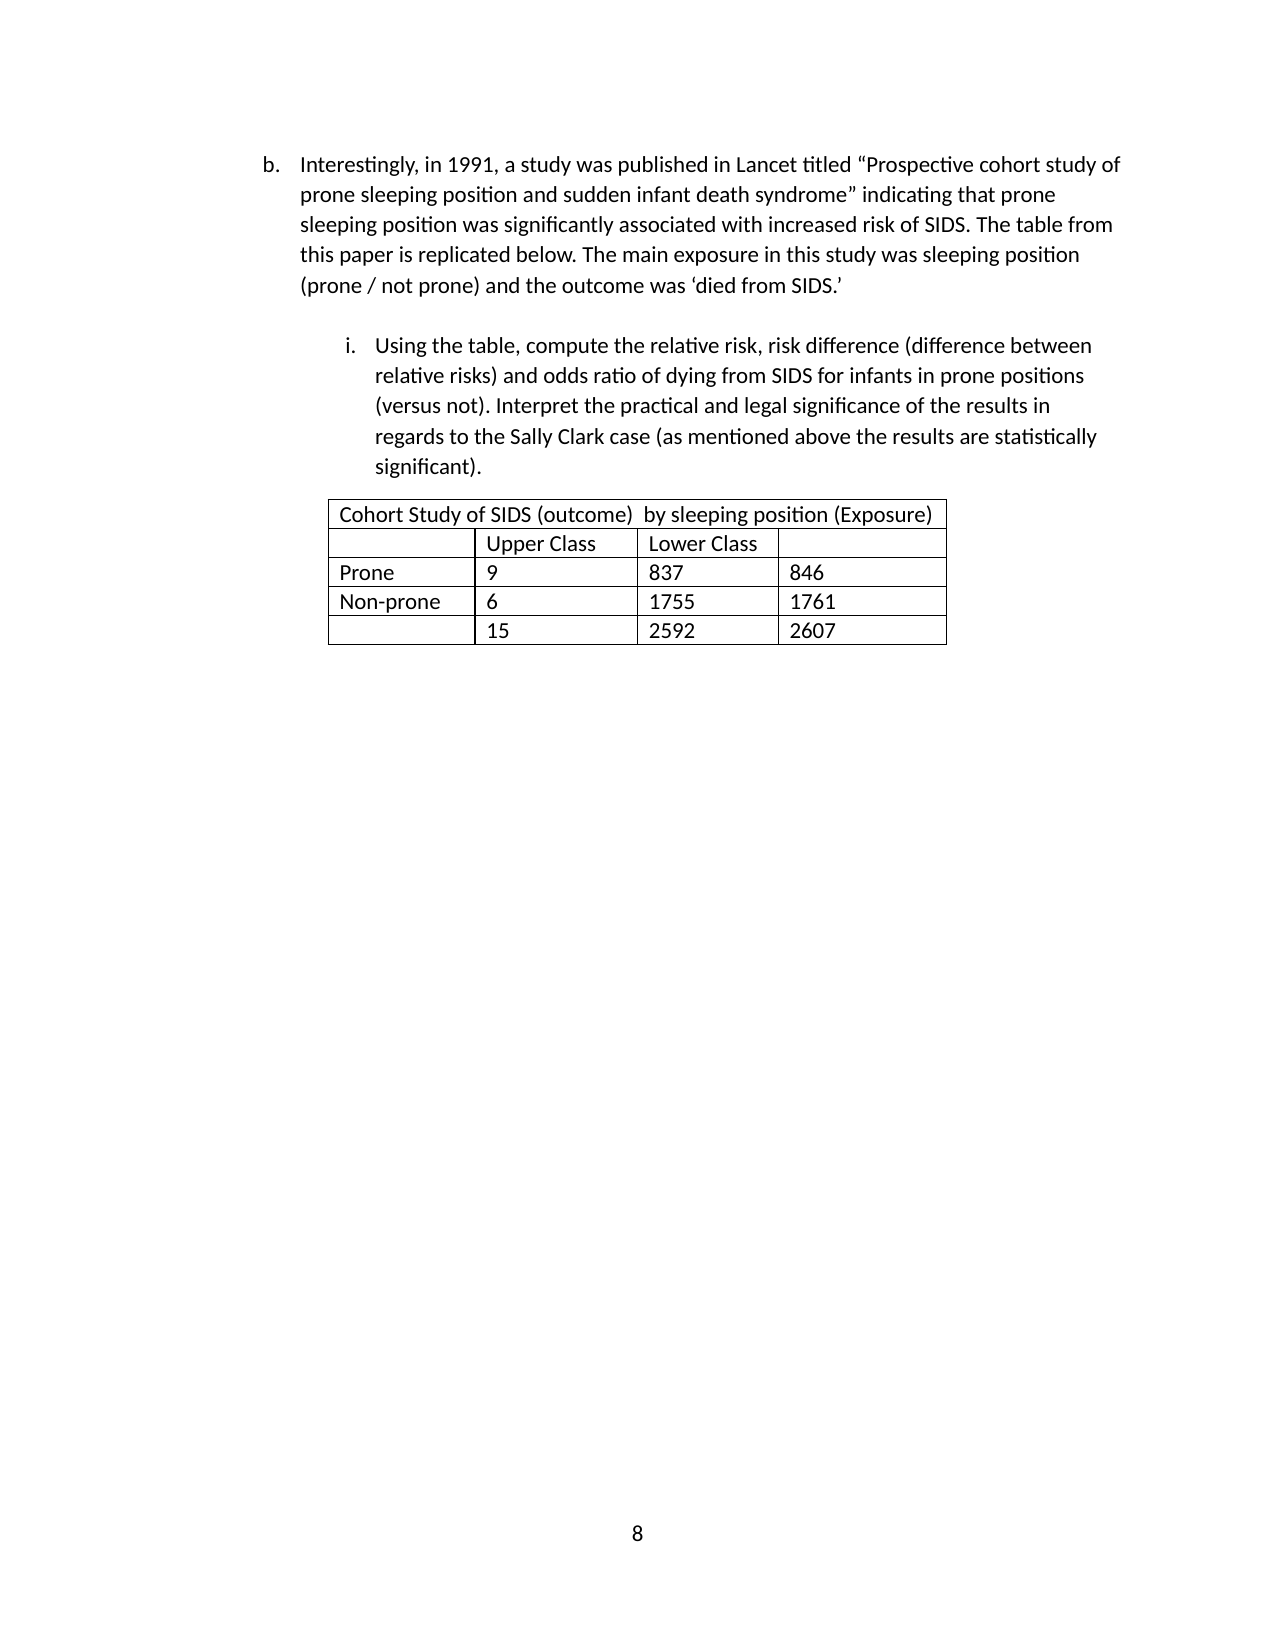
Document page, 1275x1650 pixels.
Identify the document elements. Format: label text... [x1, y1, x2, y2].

table_cell 1755 [638, 587, 778, 615]
list Interestingly, in 1991, a study was published in Lancet titled “Prospective cohort study of prone sleeping position and sudden infant death syndrome” indicating that prone sleeping position was significantly associated with increased risk of SIDS. The table from this paper is replicated below. The main exposure in this study was sleeping position (prone / not prone) and the outcome was ‘died from SIDS.’ [262, 150, 1125, 299]
table_cell 6 [476, 587, 637, 615]
table_cell [779, 529, 946, 557]
table_cell 846 [779, 558, 946, 586]
table_cell 2592 [638, 616, 778, 644]
table_cell Prone [329, 558, 474, 586]
table_cell 15 [476, 616, 637, 644]
table_cell 1761 [779, 587, 946, 615]
table_header Cohort Study of SIDS (outcome) by sleeping position (Exposure) [329, 500, 946, 528]
list Using the table, compute the relative risk, risk difference (difference between relative risks) and odds ratio of dying from SIDS for infants in prone positions (versus not). Interpret the practical and legal significance of the results in regards to the Sally Clark case (as mentioned above the results are statistically significant). [356, 331, 1125, 480]
table_cell Lower Class [638, 529, 778, 557]
table_cell Non-prone [329, 587, 474, 615]
table_cell Upper Class [476, 529, 637, 557]
table_cell [329, 616, 474, 644]
table_cell 2607 [779, 616, 946, 644]
table_cell 9 [476, 558, 637, 586]
table_cell [329, 529, 474, 557]
table_cell 837 [638, 558, 778, 586]
